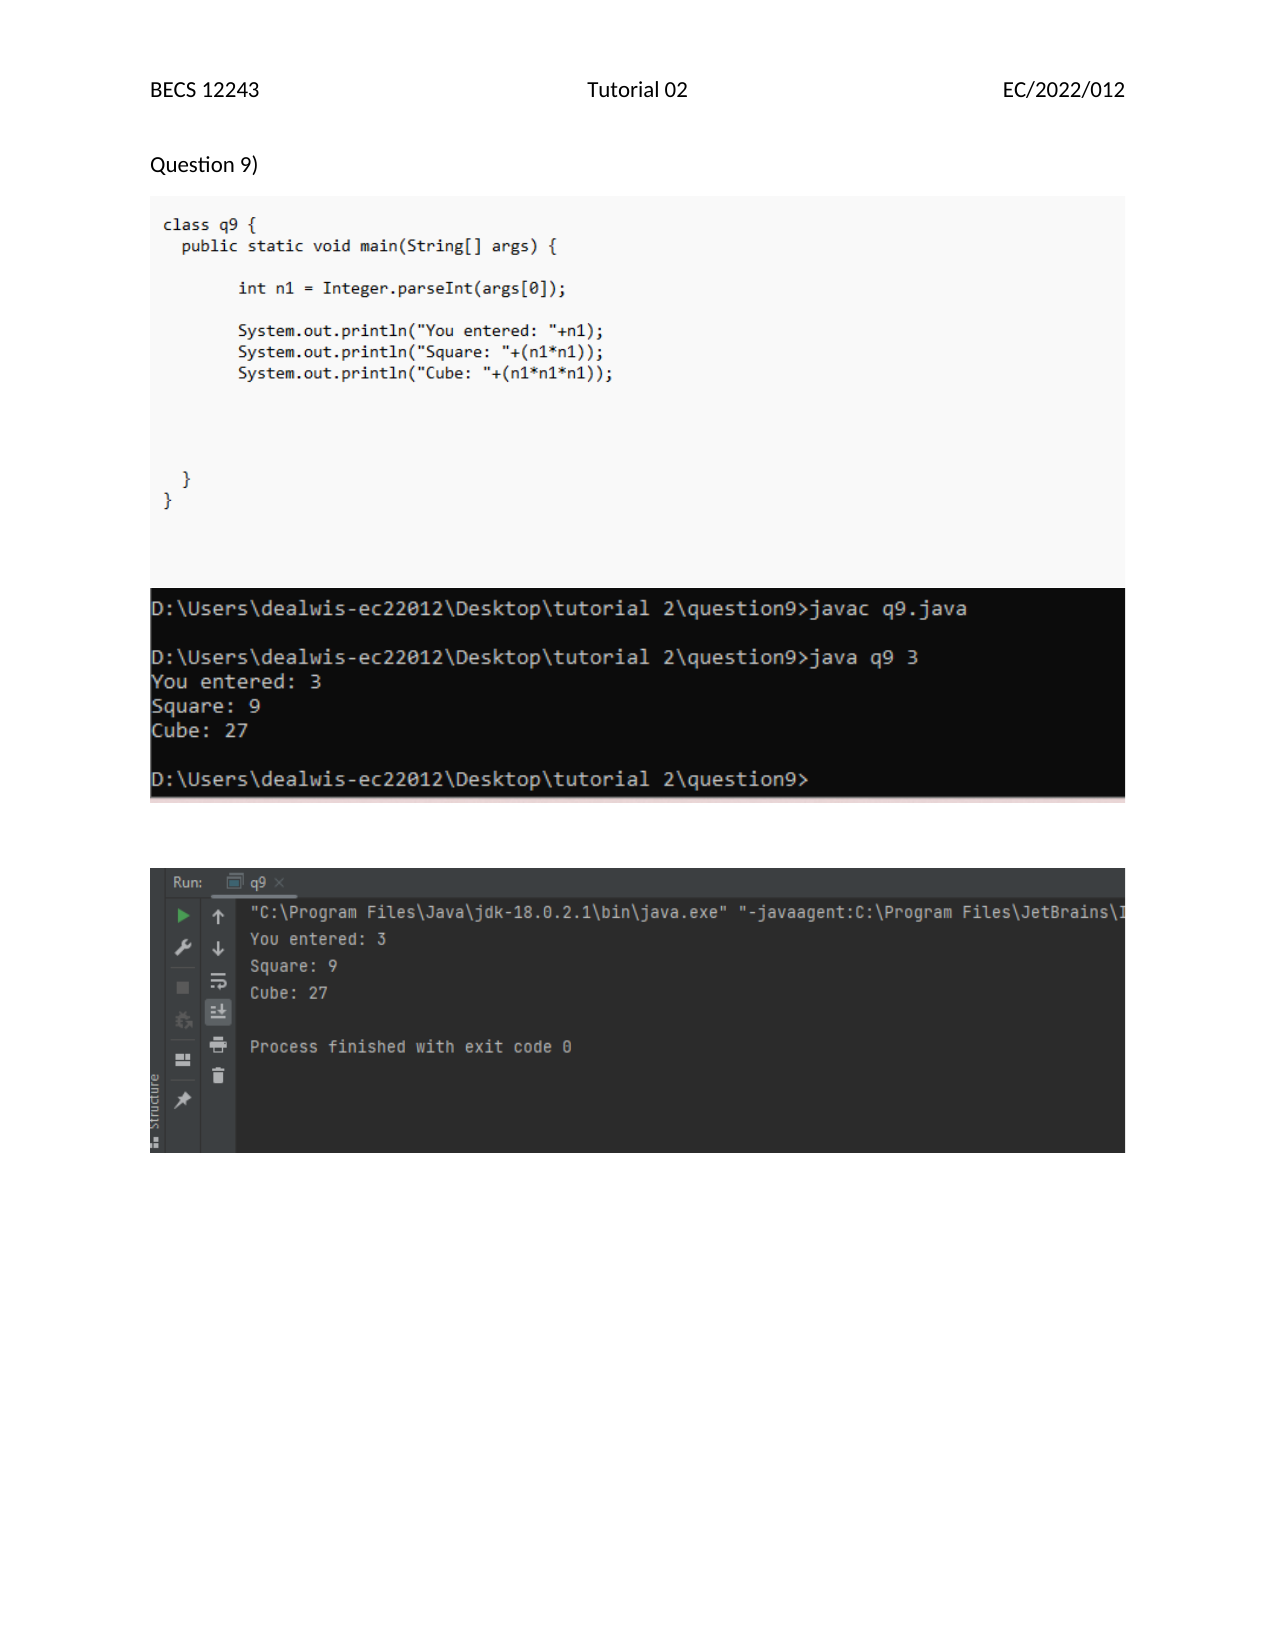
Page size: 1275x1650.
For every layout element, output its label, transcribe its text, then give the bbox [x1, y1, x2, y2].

picture [150, 868, 1125, 1153]
picture [150, 588, 1125, 803]
text Question 9) [150, 150, 1125, 178]
picture [150, 196, 1125, 587]
